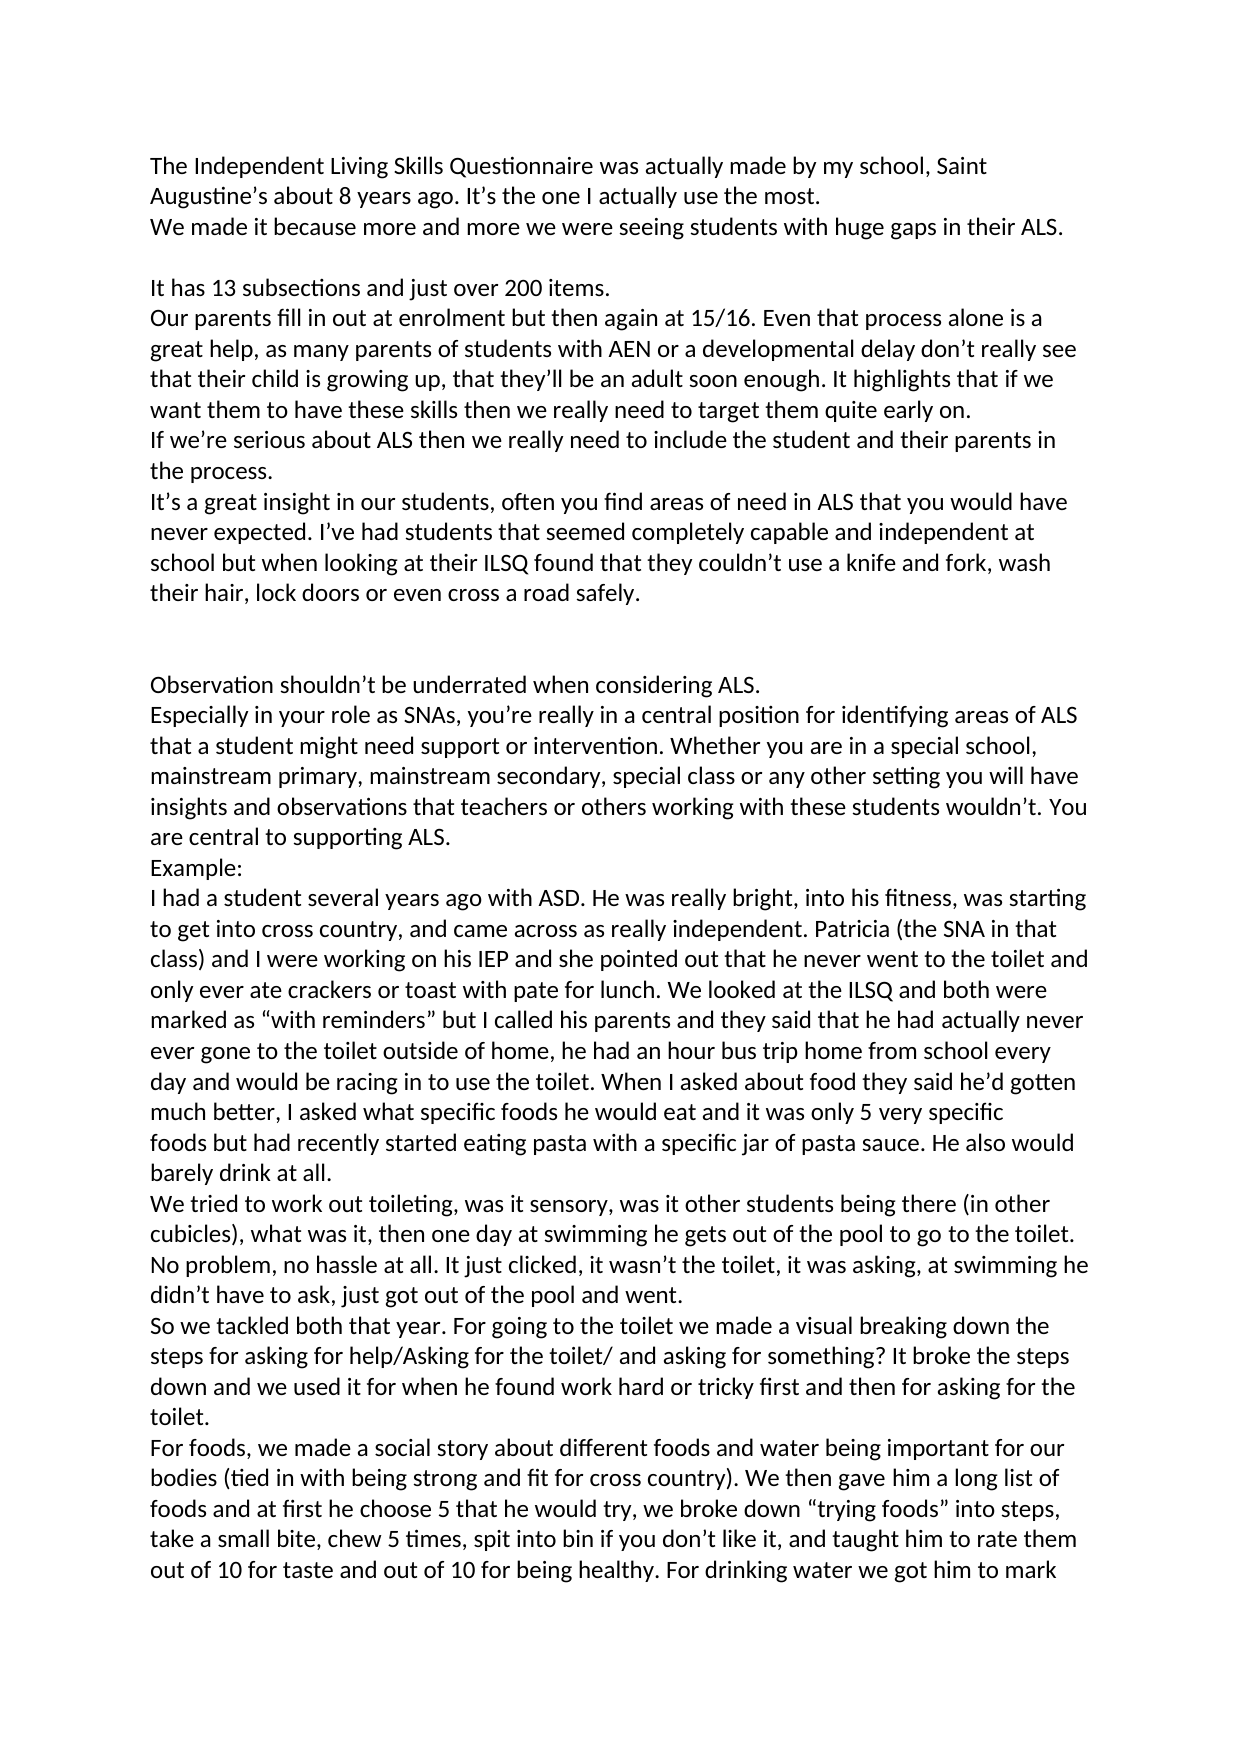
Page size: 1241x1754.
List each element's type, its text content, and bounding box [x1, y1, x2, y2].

text We tried to work out toileting, was it sensory, was it other students being there (in other cubicles), what was it, then one day at swimming he gets out of the pool to go to the toilet. No problem, no hassle at all. It just clicked, it wasn’t the toilet, it was asking, at swimming he didn’t have to ask, just got out of the pool and went. [150, 1188, 1090, 1310]
text We made it because more and more we were seeing students with huge gaps in their ALS. [150, 211, 1090, 242]
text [150, 1432, 1090, 1584]
text So we tackled both that year. For going to the toilet we made a visual breaking down the steps for asking for help/Asking for the toilet/ and asking for something? It broke the steps down and we used it for when he found work hard or tricky first and then for asking for the toilet. [150, 1310, 1090, 1432]
text Especially in your role as SNAs, you’re really in a central position for identifying areas of ALS that a student might need support or intervention. Whether you are in a special school, mainstream primary, mainstream secondary, special class or any other setting you will have insights and observations that teachers or others working with these students wouldn’t. You are central to supporting ALS. [150, 699, 1090, 852]
text It’s a great insight in our students, often you find areas of need in ALS that you would have never expected. I’ve had students that seemed completely capable and independent at school but when looking at their ILSQ found that they couldn’t use a knife and fork, wash their hair, lock doors or even cross a road safely. [150, 486, 1090, 608]
text I had a student several years ago with ASD. He was really bright, into his fitness, was starting to get into cross country, and came across as really independent. Patricia (the SNA in that class) and I were working on his IEP and she pointed out that he never went to the toilet and only ever ate crackers or toast with pate for lunch. We looked at the ILSQ and both were marked as “with reminders” but I called his parents and they said that he had actually never ever gone to the toilet outside of home, he had an hour bus trip home from school every day and would be racing in to use the toilet. When I asked about food they said he’d gotten much better, I asked what specific foods he would eat and it was only 5 very specific foods but had recently started eating pasta with a specific jar of pasta sauce. He also would barely drink at all. [150, 882, 1090, 1188]
text Example: [150, 852, 1090, 882]
text Observation shouldn’t be underrated when considering ALS. [150, 669, 1090, 699]
text The Independent Living Skills Questionnaire was actually made by my school, Saint Augustine’s about 8 years ago. It’s the one I actually use the most. [150, 150, 1090, 211]
text It has 13 subsections and just over 200 items. [150, 272, 1090, 303]
text Our parents fill in out at enrolment but then again at 15/16. Even that process alone is a great help, as many parents of students with AEN or a developmental delay don’t really see that their child is growing up, that they’ll be an adult soon enough. It highlights that if we want them to have these skills then we really need to target them quite early on. If we’re serious about ALS then we really need to include the student and their parents in the process. [150, 303, 1090, 486]
